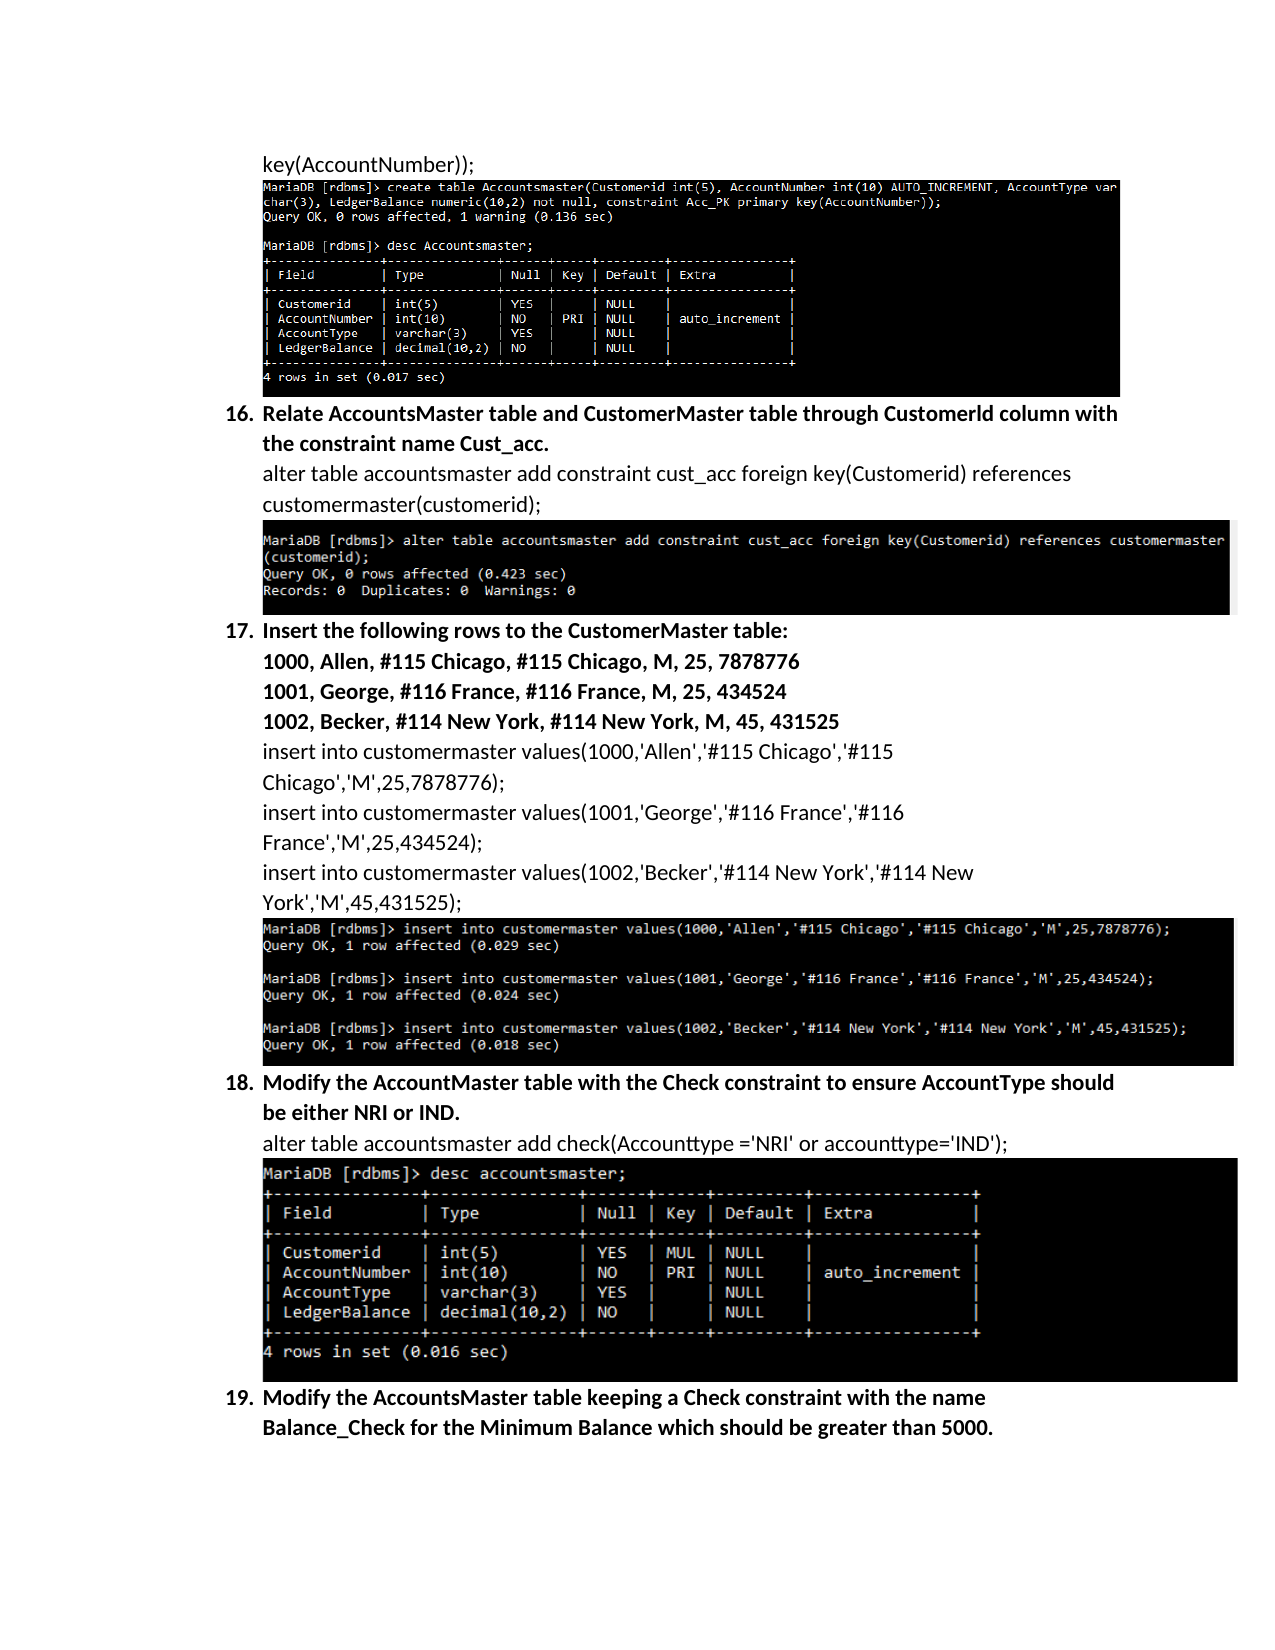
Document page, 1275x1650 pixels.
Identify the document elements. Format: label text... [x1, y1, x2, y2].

list 1000, Allen, #115 Chicago, #115 Chicago, M, 25, 7878776 [262, 647, 1125, 675]
picture [262, 520, 1238, 615]
picture [262, 918, 1238, 1066]
list insert into customermaster values(1002,'Becker','#114 New York','#114 New York','M',45,431525); [262, 858, 1125, 918]
list Insert the following rows to the CustomerMaster table: [225, 617, 1125, 644]
list Relate AccountsMaster table and CustomerMaster table through Customerld column with the constraint name Cust_acc. [225, 399, 1125, 457]
list alter table accountsmaster add constraint cust_acc foreign key(Customerid) references customermaster(customerid); [262, 459, 1125, 520]
list insert into customermaster values(1001,'George','#116 France','#116 France','M',25,434524); [262, 798, 1125, 856]
picture [262, 180, 1121, 397]
list 1001, George, #116 France, #116 France, M, 25, 434524 [262, 677, 1125, 705]
list Modify the AccountMaster table with the Check constraint to ensure AccountType should be either NRI or IND. [225, 1068, 1125, 1126]
list 1002, Becker, #114 New York, #114 New York, M, 45, 431525 [262, 707, 1125, 735]
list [262, 150, 1125, 397]
list alter table accountsmaster add check(Accounttype ='NRI' or accounttype='IND'); [262, 1129, 1125, 1158]
picture [262, 1158, 1238, 1382]
list insert into customermaster values(1000,'Allen','#115 Chicago','#115 Chicago','M',25,7878776); [262, 737, 1125, 796]
list Modify the AccountsMaster table keeping a Check constraint with the name Balance_Check for the Minimum Balance which should be greater than 5000. [225, 1383, 1125, 1442]
